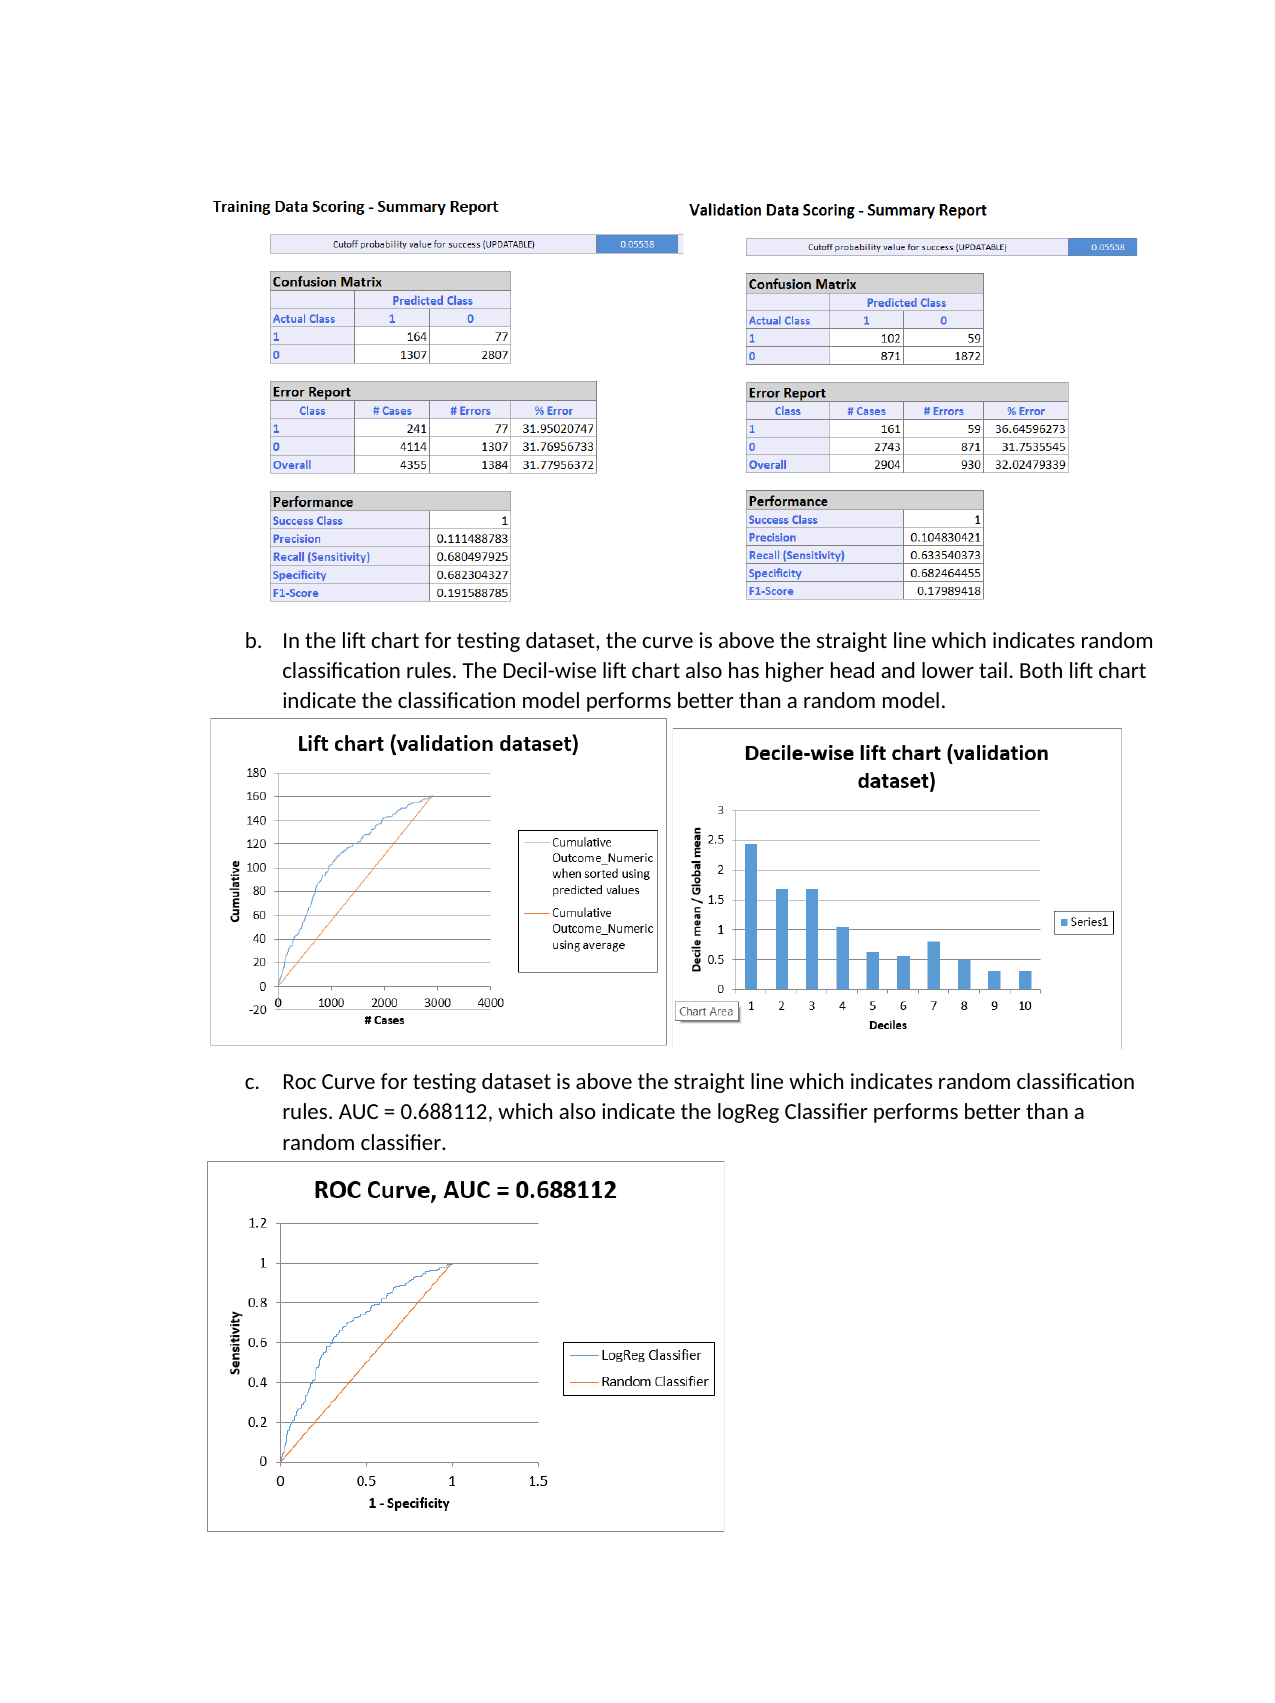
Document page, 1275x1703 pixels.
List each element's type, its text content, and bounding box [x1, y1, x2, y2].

picture [207, 195, 1138, 608]
picture [207, 716, 668, 1049]
picture [672, 726, 1125, 1049]
picture [207, 1157, 725, 1535]
list Roc Curve for testing dataset is above the straight line which indicates random classification rules. AUC = 0.688112, which also indicate the logReg Classifier performs better than a random classifier. [244, 1067, 1157, 1156]
list In the lift chart for testing dataset, the curve is above the straight line which indicates random classification rules. The Decil-wise lift chart also has higher head and lower tail. Both lift chart indicate the classification model performs better than a random model. [244, 626, 1157, 714]
